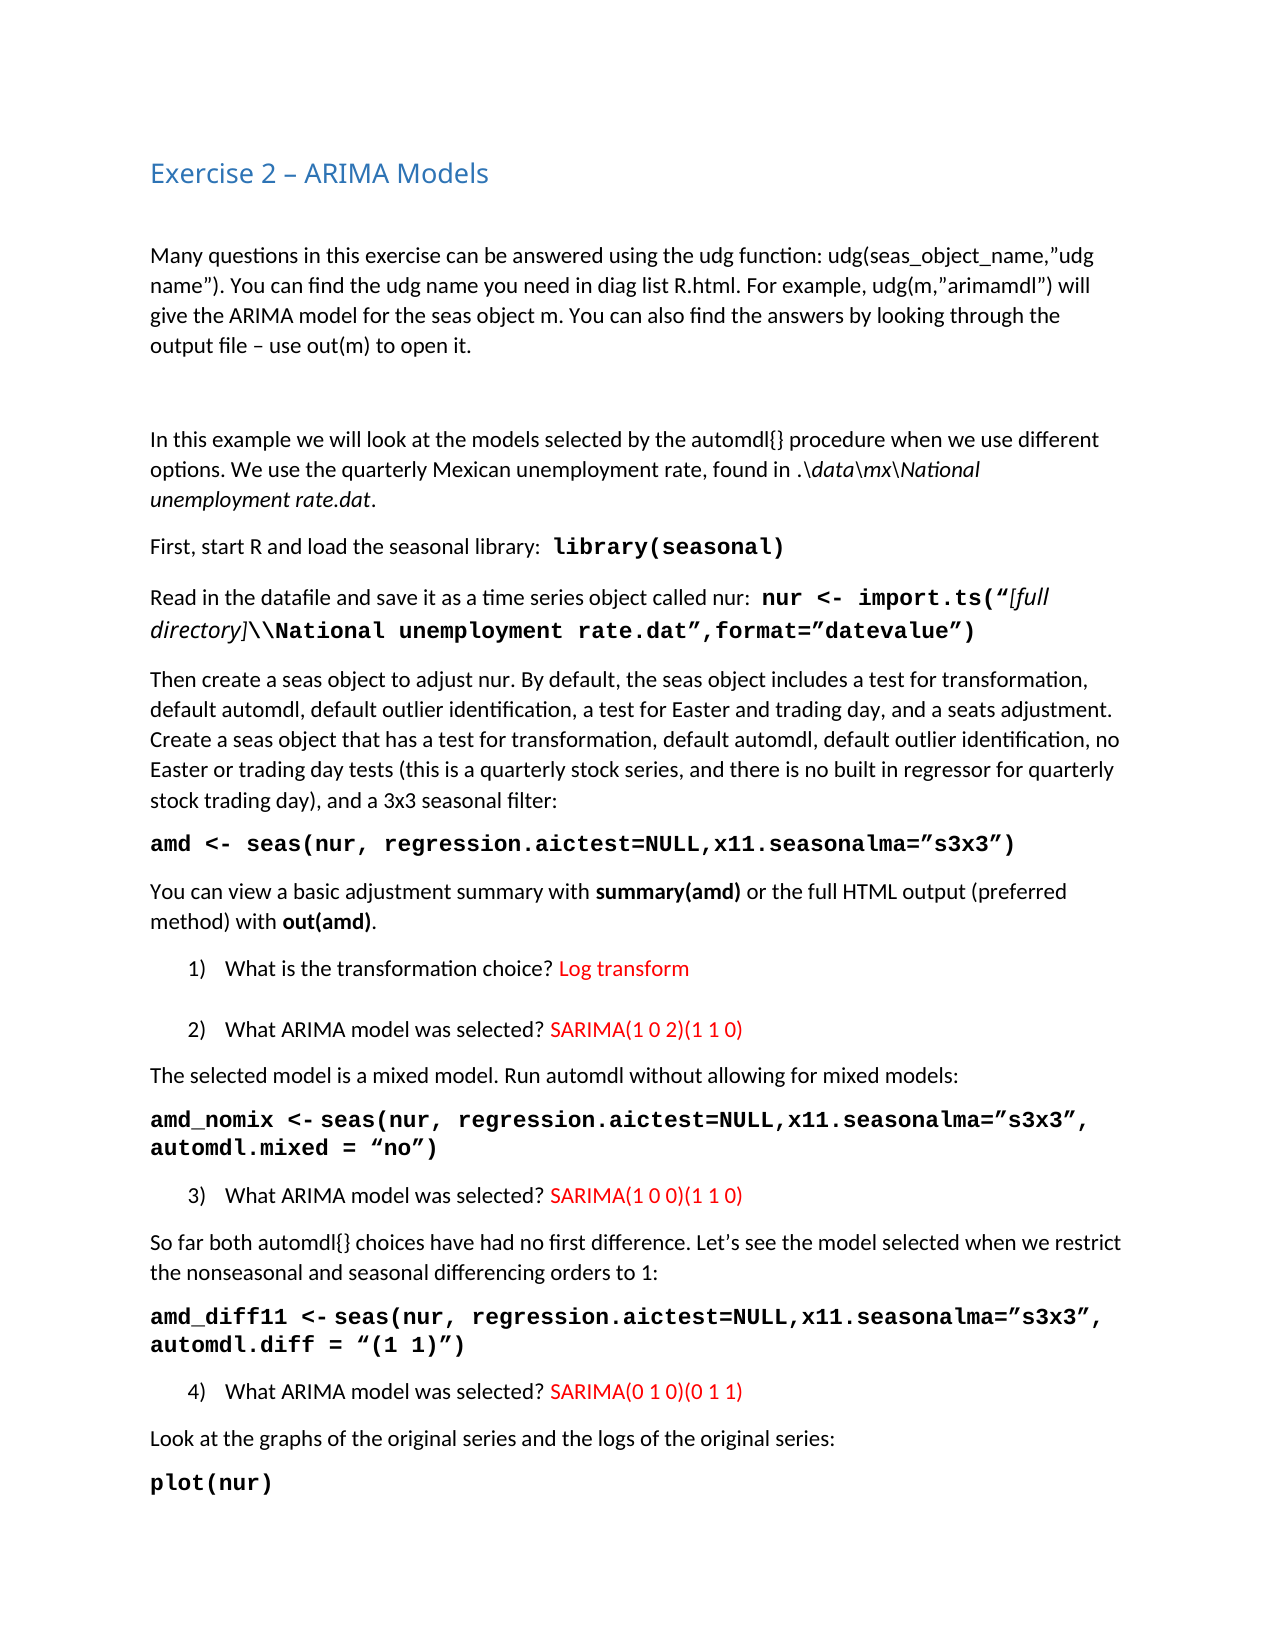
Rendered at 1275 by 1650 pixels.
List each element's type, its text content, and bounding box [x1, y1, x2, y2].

text Then create a seas object to adjust nur. By default, the seas object includes a test for transformation, default automdl, default outlier identification, a test for Easter and trading day, and a seats adjustment. Create a seas object that has a test for transformation, default automdl, default outlier identification, no Easter or trading day tests (this is a quarterly stock series, and there is no built in regressor for quarterly stock trading day), and a 3x3 seasonal filter: [150, 665, 1125, 814]
subtitle Exercise 2 – ARIMA Models [150, 154, 1125, 191]
text Many questions in this exercise can be answered using the udg function: udg(seas_object_name,”udg name”). You can find the udg name you need in diag list R.html. For example, udg(m,”arimamdl”) will give the ARIMA model for the seas object m. You can also find the answers by looking through the output file – use out(m) to open it. [150, 241, 1125, 359]
list What is the transformation choice? Log transform [187, 954, 1125, 982]
text The selected model is a mixed model. Run automdl without allowing for mixed models: [150, 1062, 1125, 1090]
text In this example we will look at the models selected by the automdl{} procedure when we use different options. We use the quarterly Mexican unemployment rate, found in .\data\mx\National unemployment rate.dat. [150, 425, 1125, 514]
list What ARIMA model was selected? SARIMA(0 1 0)(0 1 1) [187, 1377, 1125, 1406]
text You can view a basic adjustment summary with summary(amd) or the full HTML output (preferred method) with out(amd). [150, 877, 1125, 936]
text plot(nur) [150, 1471, 1125, 1497]
text First, start R and load the seasonal library: library(seasonal) [150, 532, 1125, 562]
text amd_diff11 <- seas(nur, regression.aictest=NULL,x11.seasonalma=”s3x3”, automdl.diff = “(1 1)”) [150, 1305, 1125, 1359]
text Look at the graphs of the original series and the logs of the original series: [150, 1424, 1125, 1452]
list What ARIMA model was selected? SARIMA(1 0 2)(1 1 0) [187, 1015, 1125, 1043]
text Read in the datafile and save it as a time series object called nur: nur <- import.ts(“[full directory]\\National unemployment rate.dat”,format=”datevalue”) [150, 581, 1125, 646]
text amd <- seas(nur, regression.aictest=NULL,x11.seasonalma=”s3x3”) [150, 833, 1125, 859]
text amd_nomix <- seas(nur, regression.aictest=NULL,x11.seasonalma=”s3x3”, automdl.mixed = “no”) [150, 1108, 1125, 1162]
list What ARIMA model was selected? SARIMA(1 0 0)(1 1 0) [187, 1181, 1125, 1209]
text So far both automdl{} choices have had no first difference. Let’s see the model selected when we restrict the nonseasonal and seasonal differencing orders to 1: [150, 1228, 1125, 1286]
